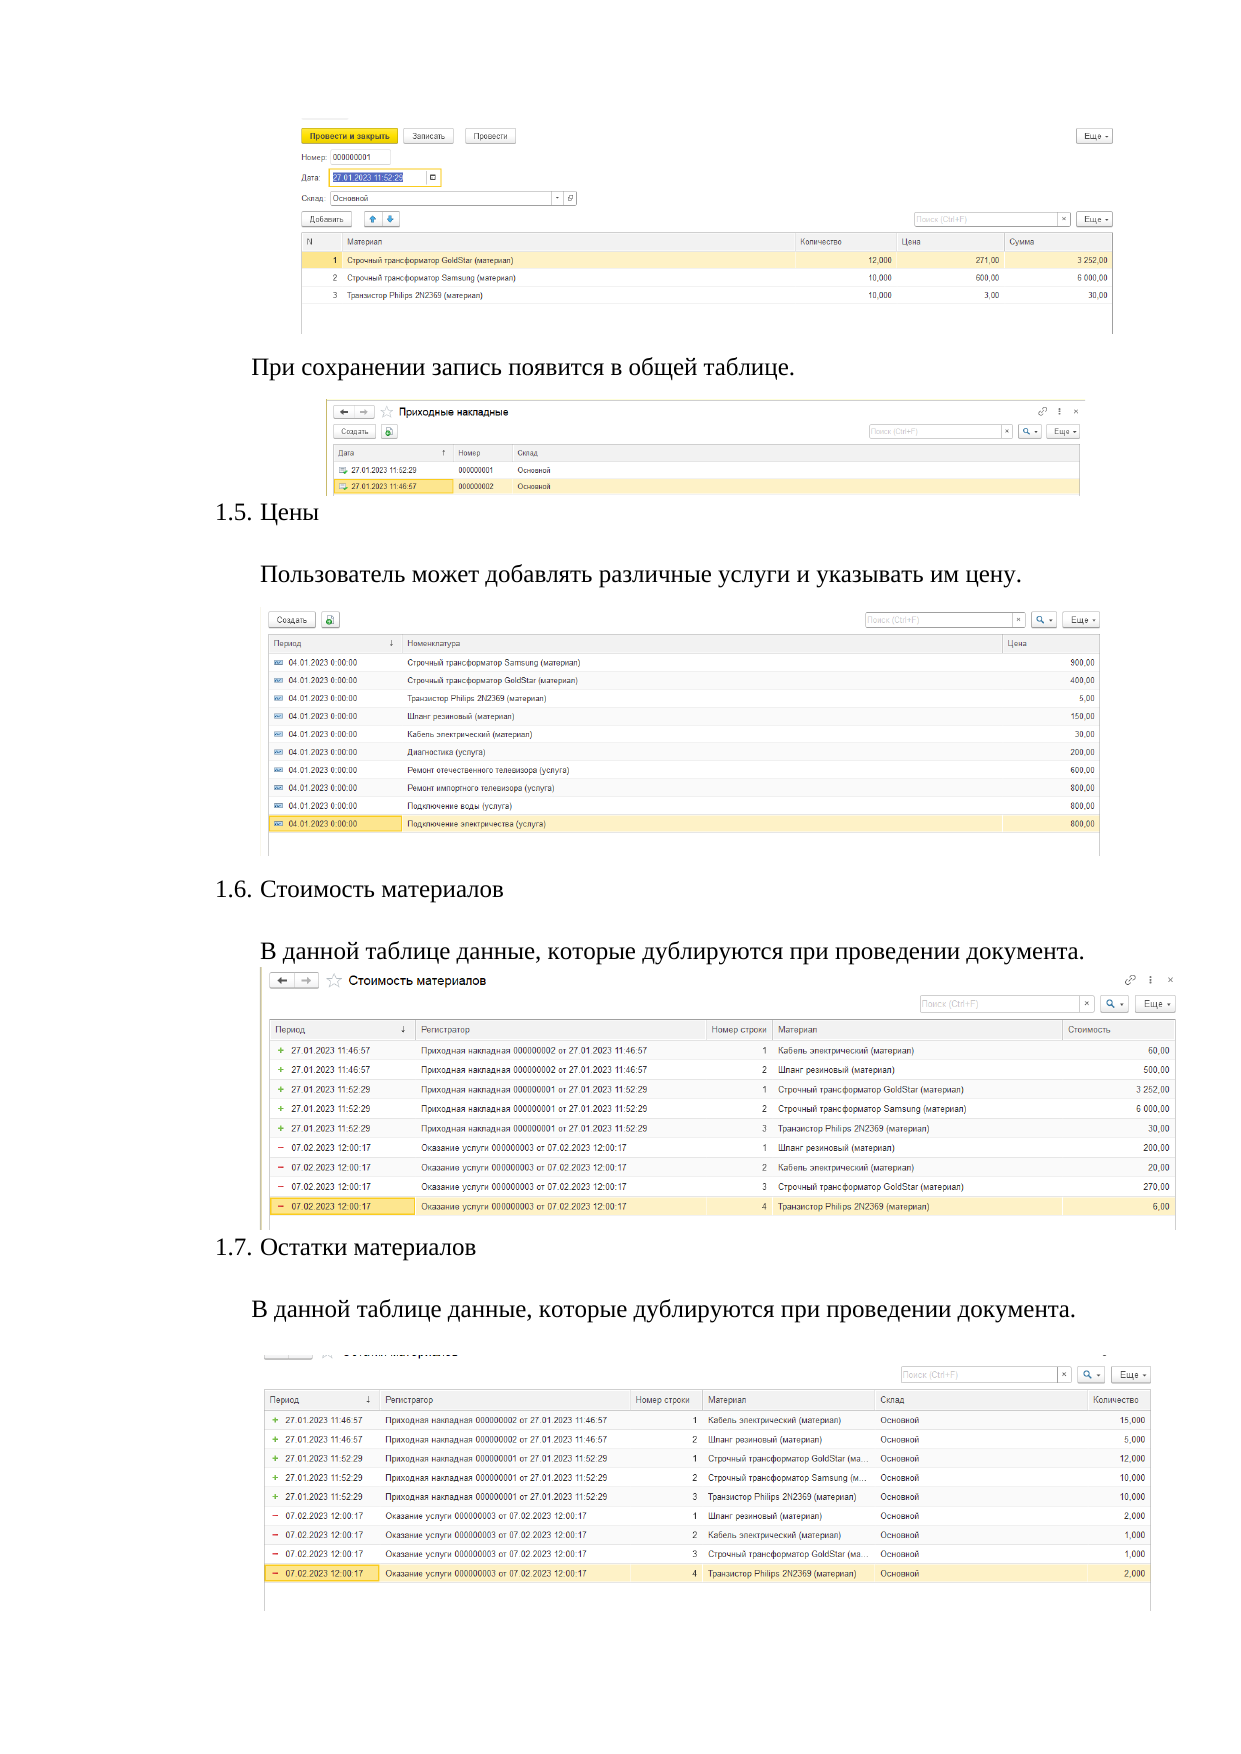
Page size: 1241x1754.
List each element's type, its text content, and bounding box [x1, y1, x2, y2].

list Пользователь может добавлять различные услуги и указывать им цену. [260, 559, 1152, 588]
list Остатки материалов [215, 1232, 1152, 1260]
list Цены [215, 497, 1152, 526]
picture [259, 967, 1182, 1230]
picture [260, 607, 1106, 856]
list В данной таблице данные, которые дублируются при проведении документа. [215, 1294, 1152, 1322]
picture [326, 399, 1086, 496]
text При сохранении запись появится в общей таблице. [177, 352, 1152, 381]
list В данной таблице данные, которые дублируются при проведении документа. [260, 936, 1152, 965]
list Стоимость материалов [215, 874, 1152, 903]
picture [259, 1355, 1162, 1611]
picture [294, 118, 1118, 334]
